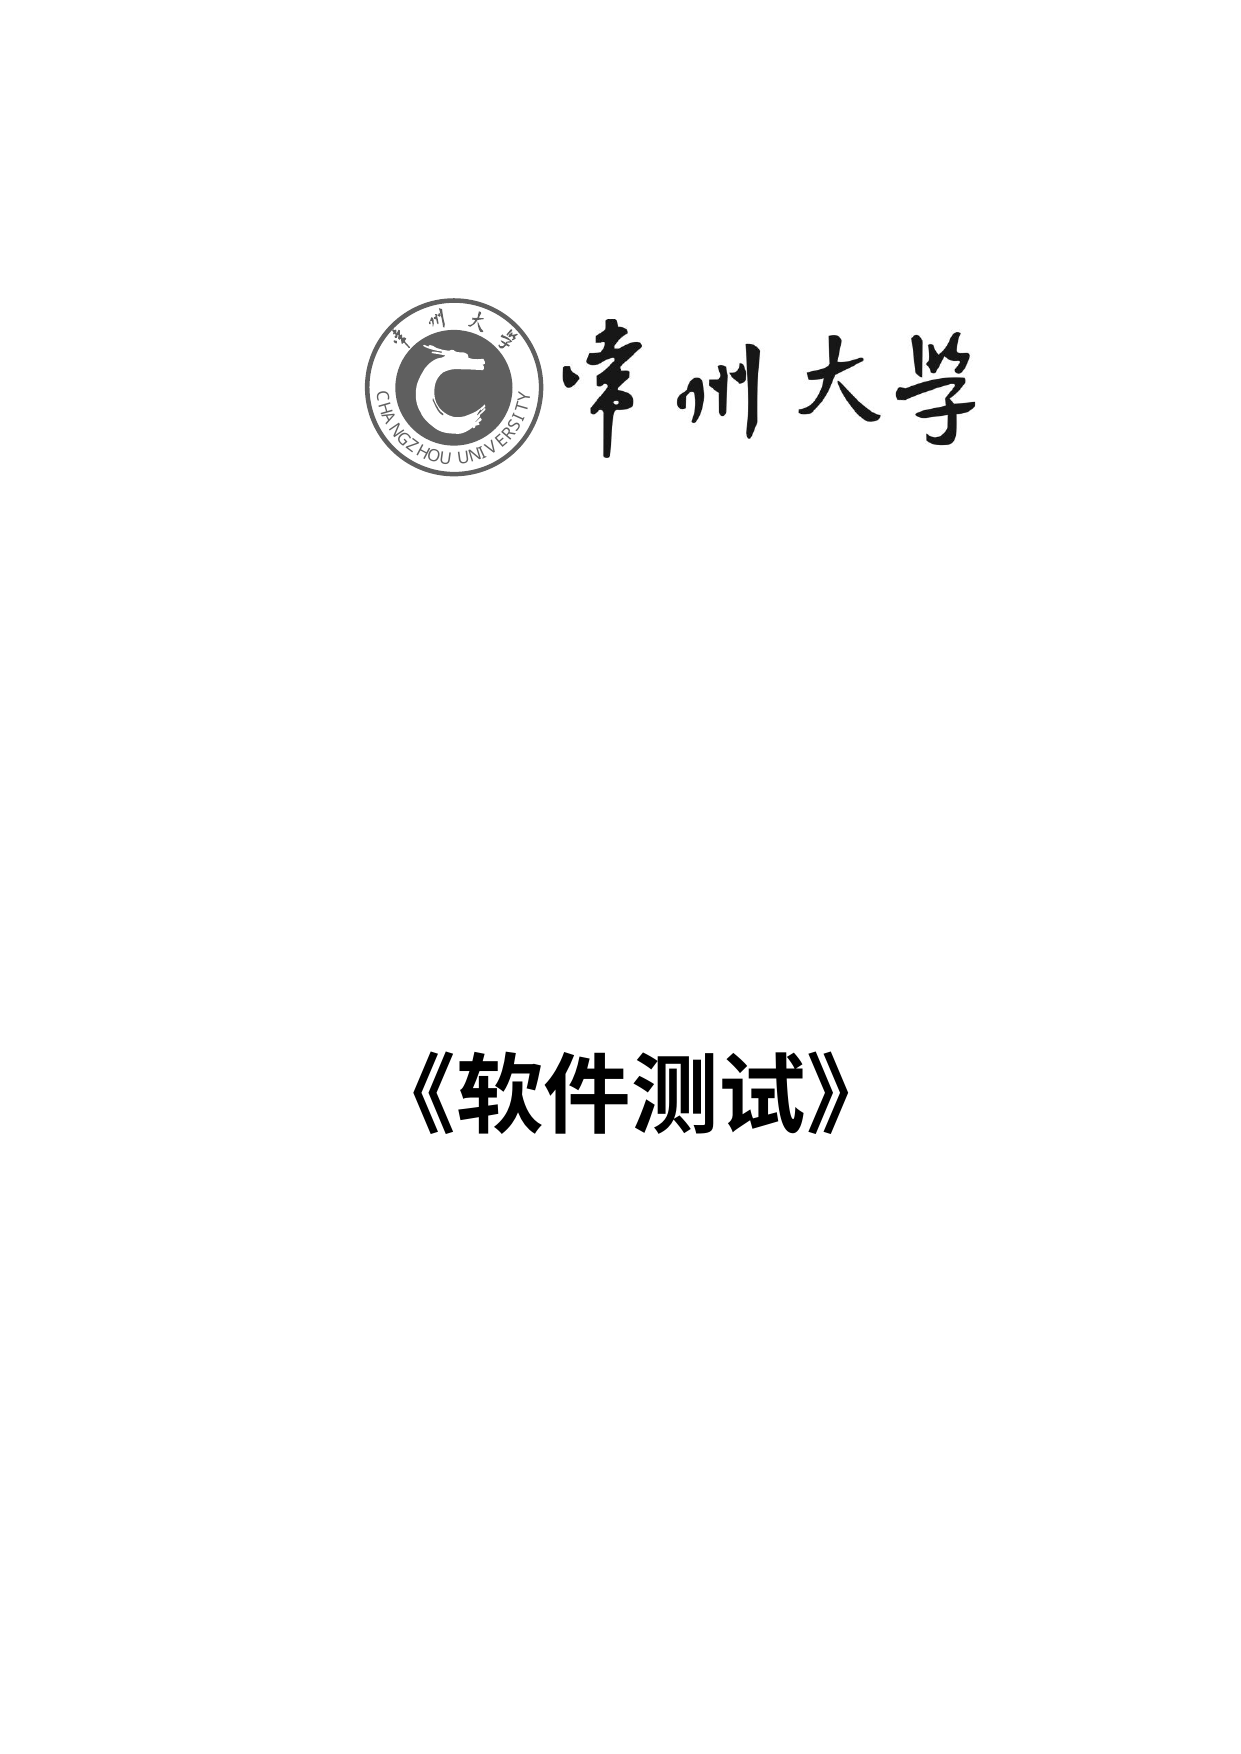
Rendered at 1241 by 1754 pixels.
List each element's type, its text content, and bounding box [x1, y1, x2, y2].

picture [562, 319, 976, 458]
text 《软件测试》 [187, 1023, 1053, 1153]
